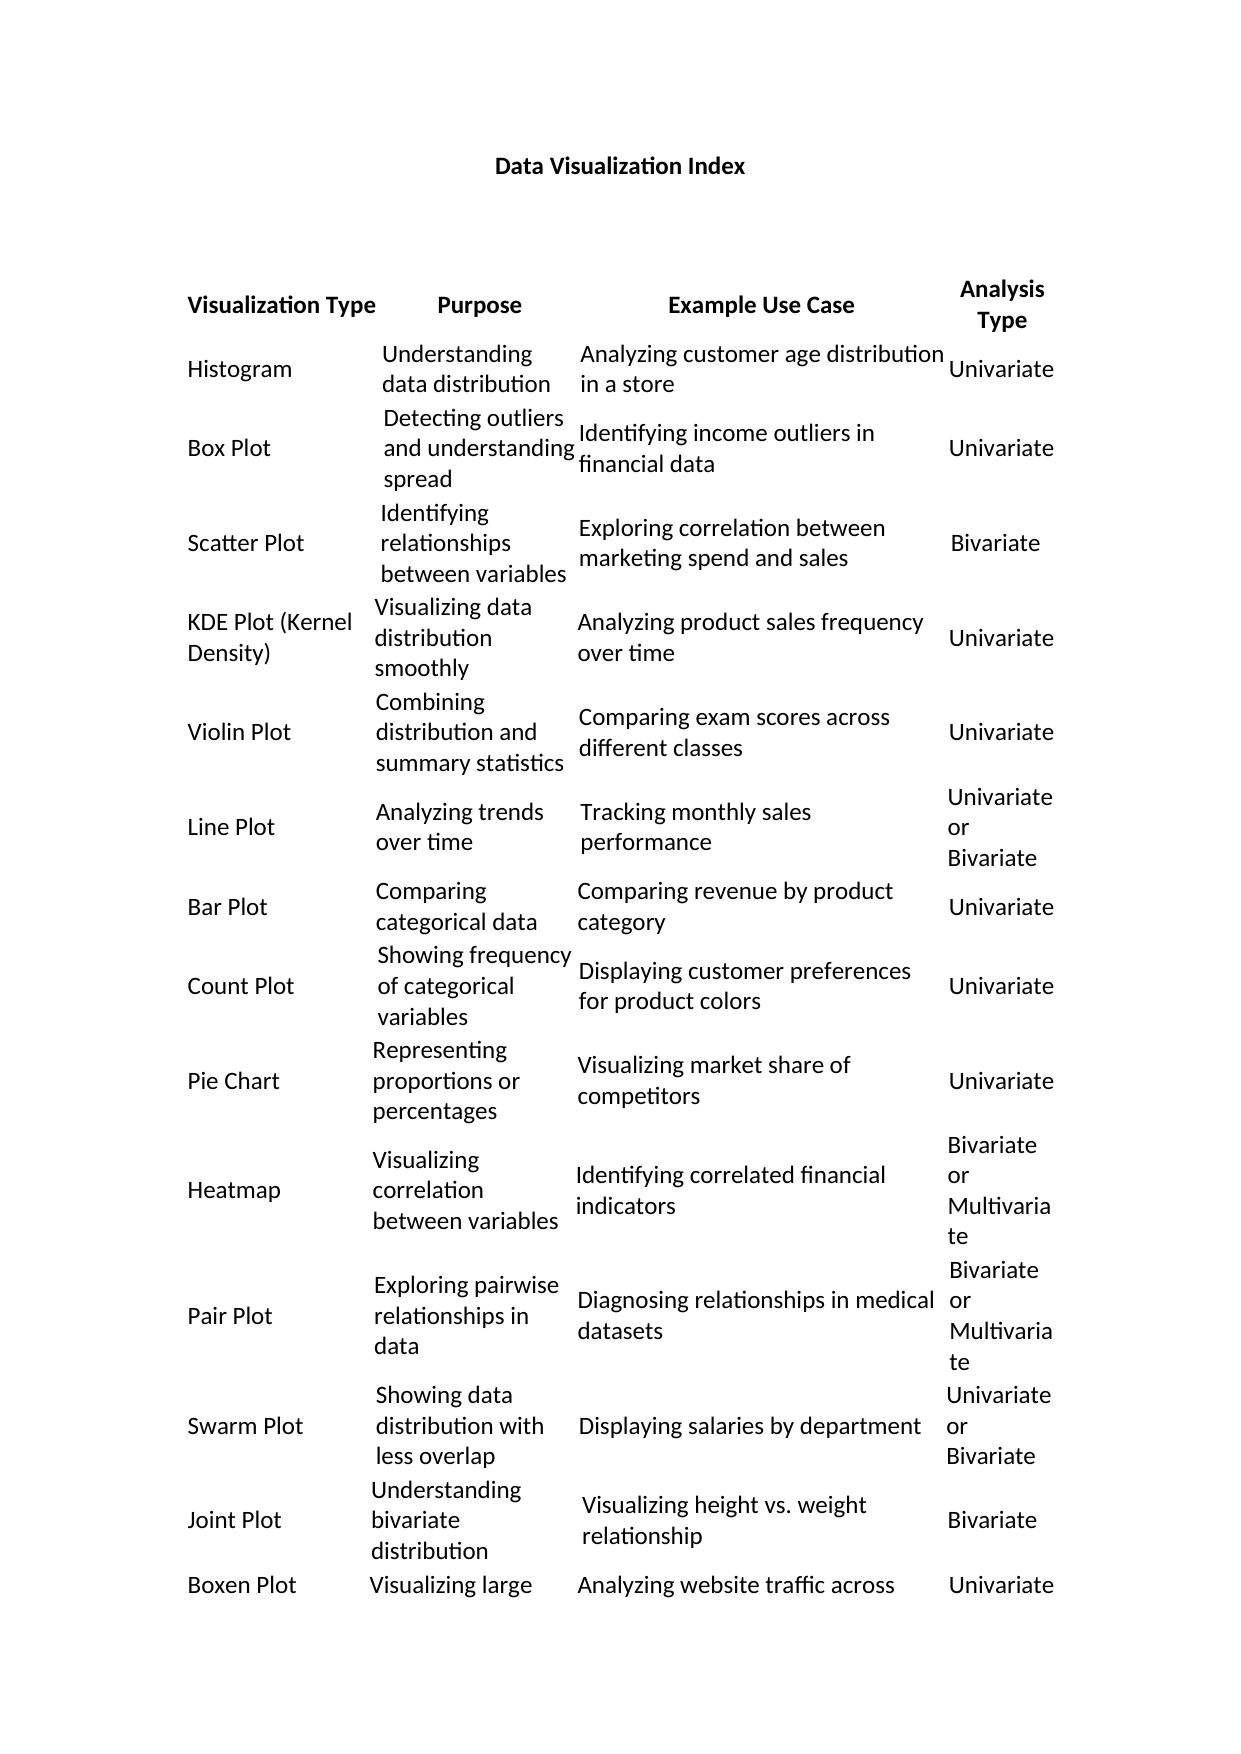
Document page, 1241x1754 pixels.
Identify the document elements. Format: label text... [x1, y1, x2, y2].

table_header Scatter Plot [186, 495, 379, 590]
table_header Visualization Type [186, 272, 382, 336]
table_header Visualizing data distribution smoothly [373, 590, 576, 684]
table_header Swarm Plot [186, 1378, 374, 1472]
table_header Bivariate [946, 1473, 1061, 1567]
table_header Visualizing market share of competitors [576, 1033, 947, 1127]
table_header Heatmap [186, 1128, 371, 1253]
table_header Displaying salaries by department [577, 1378, 944, 1472]
table_header Joint Plot [186, 1473, 369, 1567]
table_header Boxen Plot [186, 1567, 368, 1601]
table_header Showing frequency of categorical variables [376, 938, 577, 1033]
table_header Comparing exam scores across different classes [577, 685, 947, 779]
table_header Bivariate [949, 495, 1061, 590]
table_header Identifying correlated financial indicators [574, 1128, 946, 1253]
table_header Pie Chart [186, 1033, 371, 1127]
table_header Univariate [947, 400, 1061, 495]
table_header Analysis Type [946, 272, 1058, 336]
table_header Box Plot [186, 400, 382, 495]
table_header Diagnosing relationships in medical datasets [576, 1253, 947, 1378]
table_header Univariate or Bivariate [946, 779, 1061, 874]
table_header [576, 1567, 947, 1601]
table_header Analyzing customer age distribution in a store [579, 336, 947, 400]
table_header KDE Plot (Kernel Density) [186, 590, 373, 684]
table_header Exploring pairwise relationships in data [373, 1253, 576, 1378]
table_header Violin Plot [186, 685, 374, 779]
table_header Visualizing correlation between variables [371, 1128, 574, 1253]
table_header Univariate [947, 336, 1061, 400]
table_header Histogram [186, 336, 380, 400]
table_header Line Plot [186, 779, 374, 874]
table_header Univariate [947, 590, 1061, 684]
table_header Understanding data distribution [380, 336, 579, 400]
table_header Count Plot [186, 938, 376, 1033]
table_header Representing proportions or percentages [371, 1033, 576, 1127]
table_header Visualizing height vs. weight relationship [580, 1473, 946, 1567]
table_header Understanding bivariate distribution [369, 1473, 580, 1567]
table_header Analyzing product sales frequency over time [576, 590, 947, 684]
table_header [368, 1567, 576, 1601]
table_header Comparing revenue by product category [576, 874, 947, 938]
table_header Bar Plot [186, 874, 374, 938]
table_header Example Use Case [577, 272, 946, 336]
table_header Exploring correlation between marketing spend and sales [577, 495, 949, 590]
text Data Visualization Index [187, 150, 1053, 181]
table_header Pair Plot [186, 1253, 372, 1378]
table_header Combining distribution and summary statistics [374, 685, 577, 779]
table_header Comparing categorical data [374, 874, 576, 938]
table_header Univariate [947, 1567, 1061, 1601]
table_header Identifying income outliers in financial data [577, 400, 947, 495]
table_header Purpose [383, 272, 577, 336]
table_header Tracking monthly sales performance [579, 779, 946, 874]
table_header Identifying relationships between variables [379, 495, 577, 590]
table_header Univariate [947, 1033, 1061, 1127]
table_header Univariate [947, 874, 1061, 938]
table_header Bivariate or Multivariate [948, 1253, 1061, 1378]
table_header Univariate [947, 685, 1061, 779]
table_header Displaying customer preferences for product colors [577, 938, 947, 1033]
table_header Detecting outliers and understanding spread [382, 400, 577, 495]
table_header Bivariate or Multivariate [946, 1128, 1061, 1253]
table_header Univariate or Bivariate [944, 1378, 1061, 1472]
table_header Univariate [947, 938, 1061, 1033]
table_header Showing data distribution with less overlap [374, 1378, 577, 1472]
table_header Analyzing trends over time [374, 779, 579, 874]
